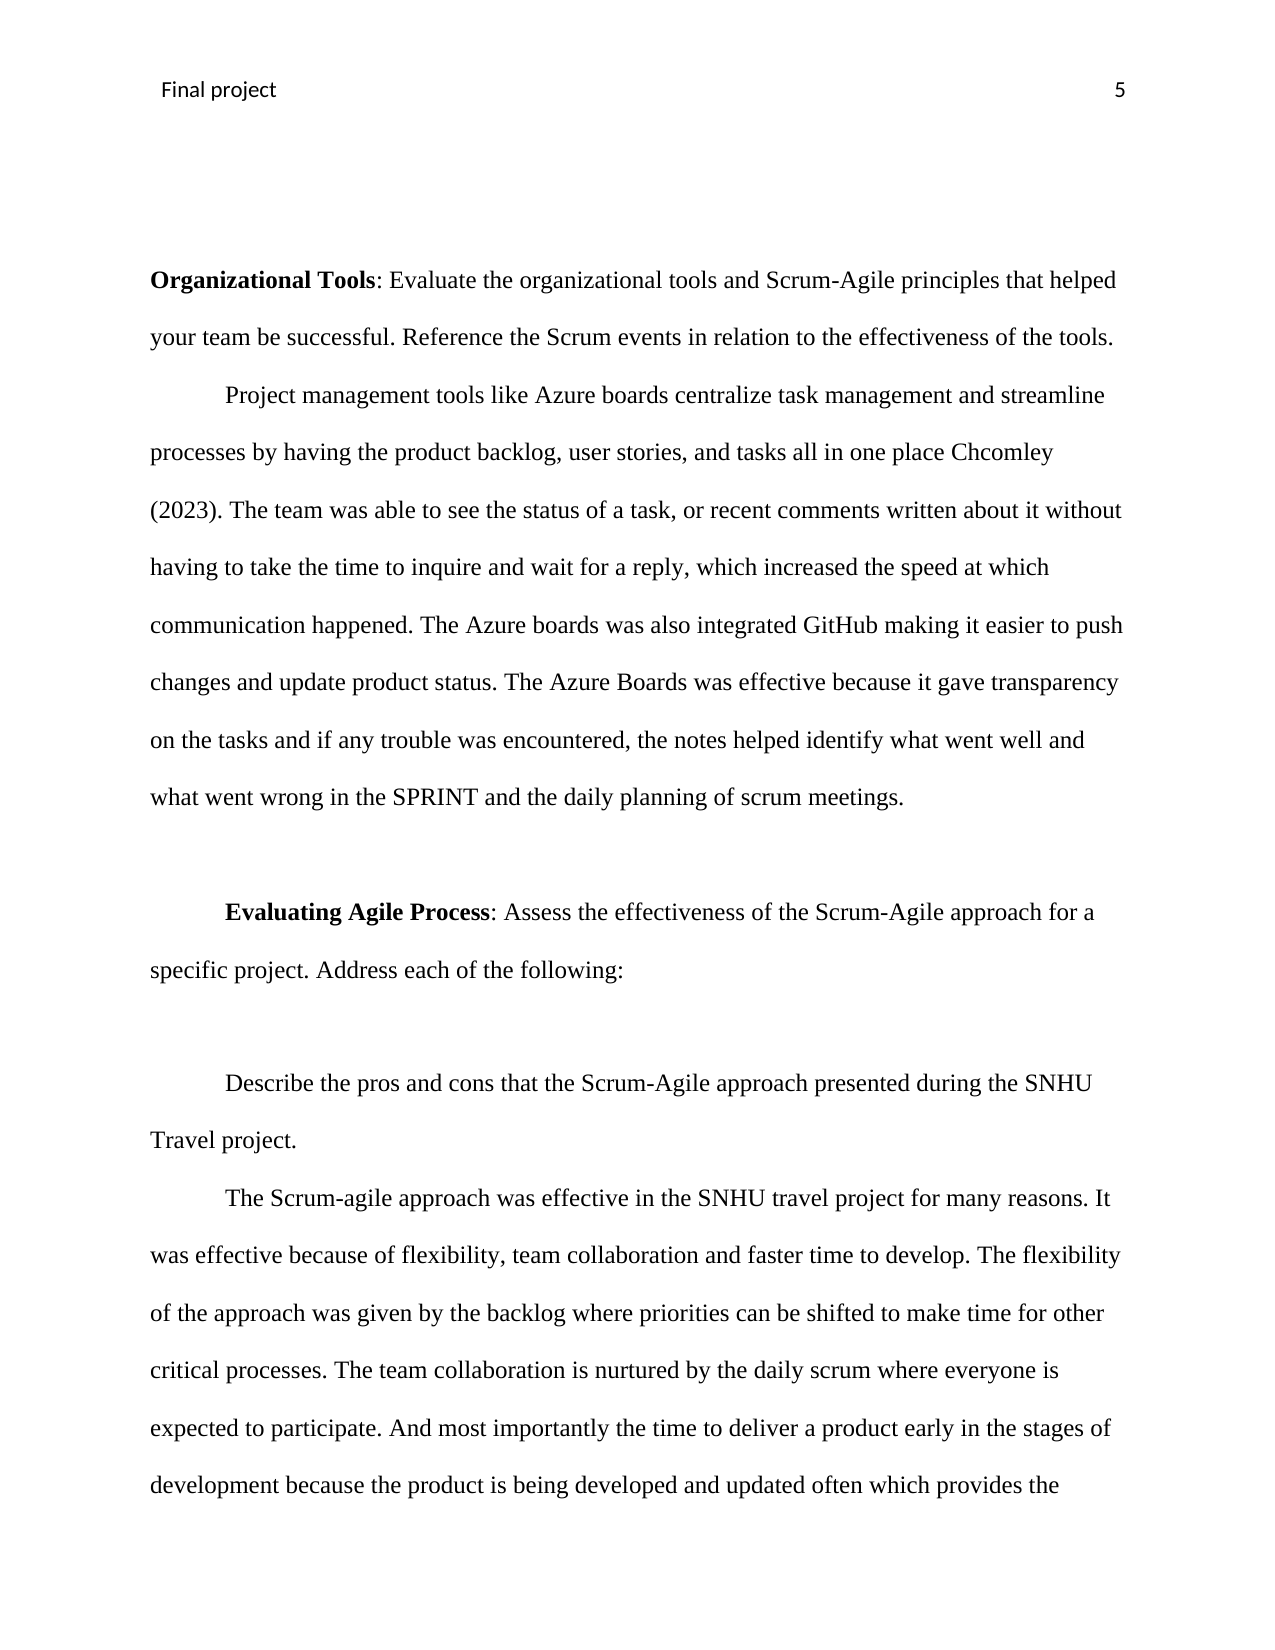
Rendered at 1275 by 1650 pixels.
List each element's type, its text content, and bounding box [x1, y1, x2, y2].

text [150, 1183, 1125, 1499]
text Organizational Tools: Evaluate the organizational tools and Scrum-Agile principles that helped your team be successful. Reference the Scrum events in relation to the effectiveness of the tools. [150, 265, 1125, 351]
text Project management tools like Azure boards centralize task management and streamline processes by having the product backlog, user stories, and tasks all in one place Chcomley (2023). The team was able to see the status of a task, or recent comments written about it without having to take the time to inquire and wait for a reply, which increased the speed at which communication happened. The Azure boards was also integrated GitHub making it easier to push changes and update product status. The Azure Boards was effective because it gave transparency on the tasks and if any trouble was encountered, the notes helped identify what went well and what went wrong in the SPRINT and the daily planning of scrum meetings. [150, 380, 1125, 811]
text Describe the pros and cons that the Scrum-Agile approach presented during the SNHU Travel project. [150, 1068, 1125, 1154]
text Evaluating Agile Process: Assess the effectiveness of the Scrum-Agile approach for a specific project. Address each of the following: [150, 897, 1125, 1040]
